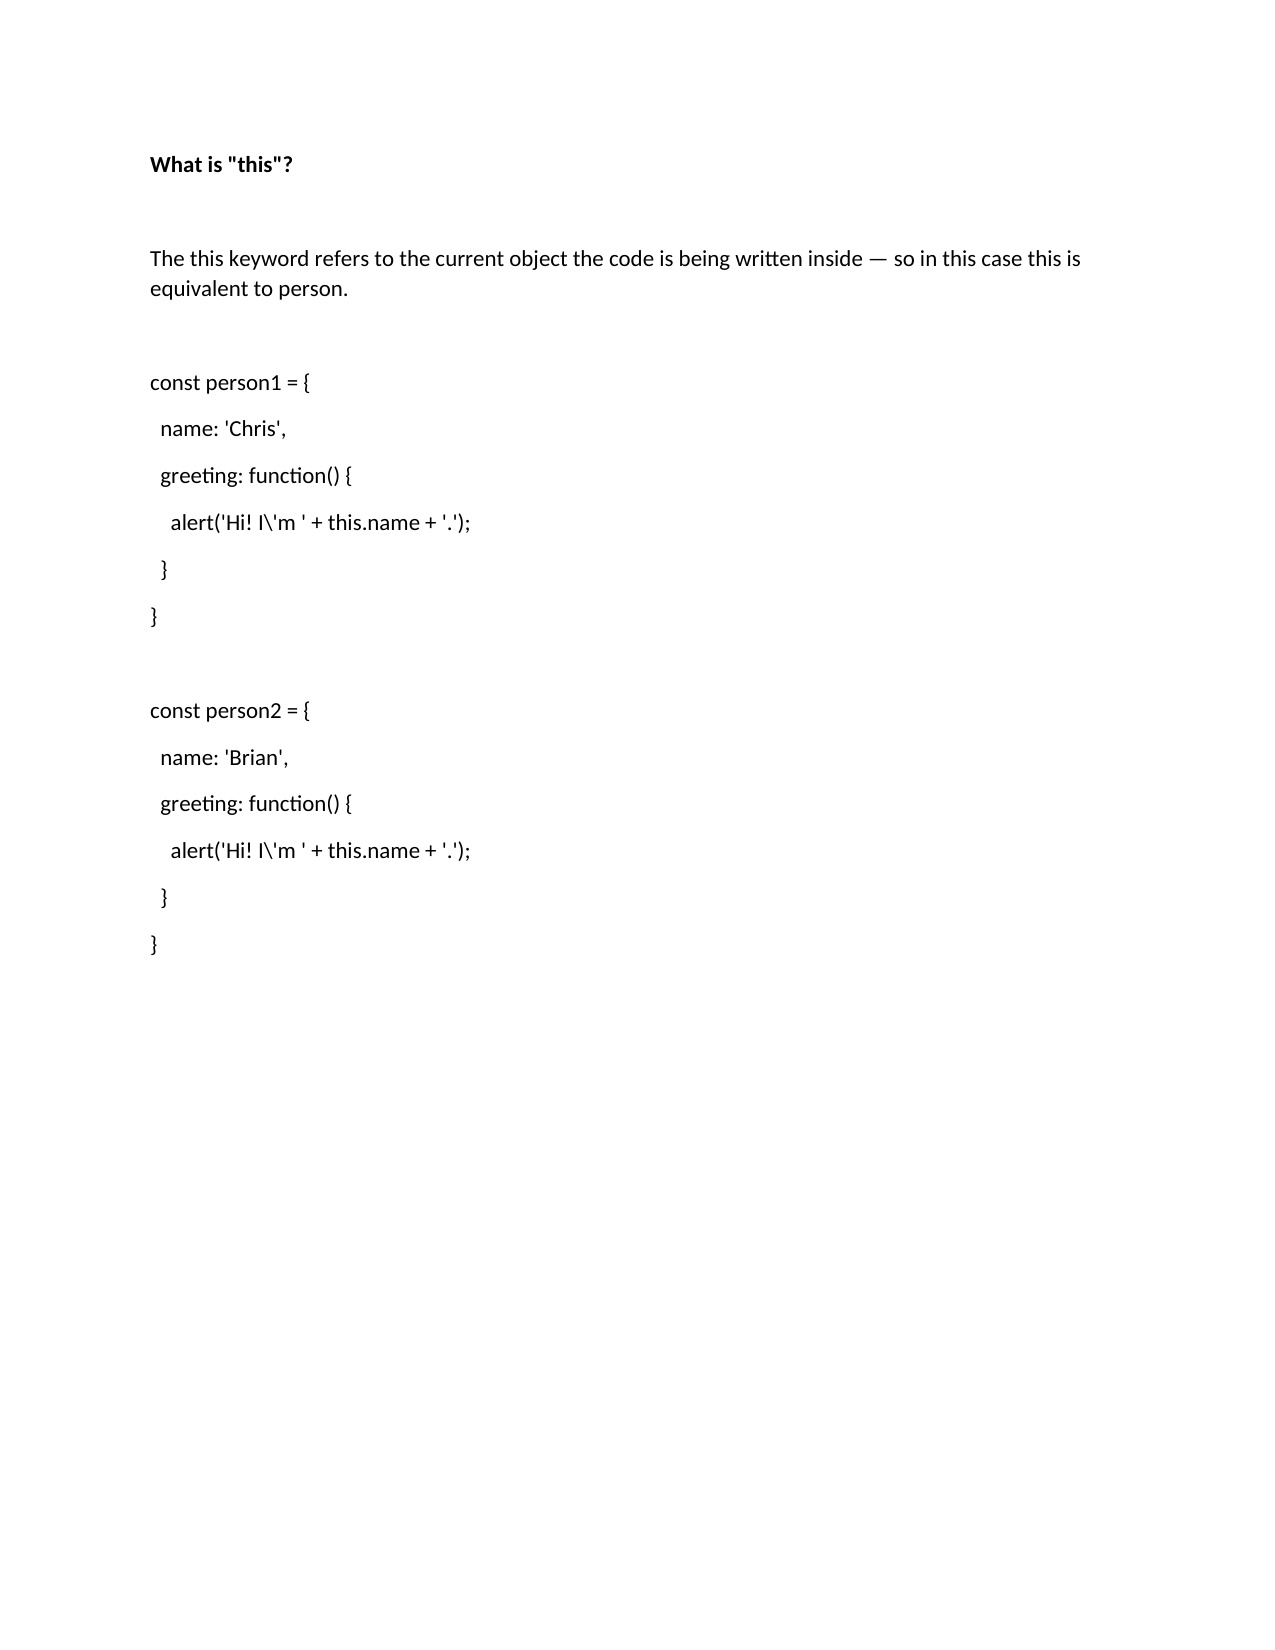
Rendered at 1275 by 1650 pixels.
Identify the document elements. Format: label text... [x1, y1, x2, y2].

text alert('Hi! I\'m ' + this.name + '.'); [150, 836, 1125, 864]
text const person2 = { [150, 696, 1125, 724]
text } [150, 883, 1125, 911]
text greeting: function() { [150, 789, 1125, 818]
text name: 'Brian', [150, 743, 1125, 771]
text What is "this"? [150, 150, 1125, 178]
text The this keyword refers to the current object the code is being written inside — so in this case this is equivalent to person. [150, 244, 1125, 302]
text } [150, 602, 1125, 630]
text name: 'Chris', [150, 414, 1125, 443]
text } [150, 555, 1125, 583]
text alert('Hi! I\'m ' + this.name + '.'); [150, 508, 1125, 536]
text greeting: function() { [150, 461, 1125, 489]
text } [150, 930, 1125, 958]
text const person1 = { [150, 368, 1125, 396]
